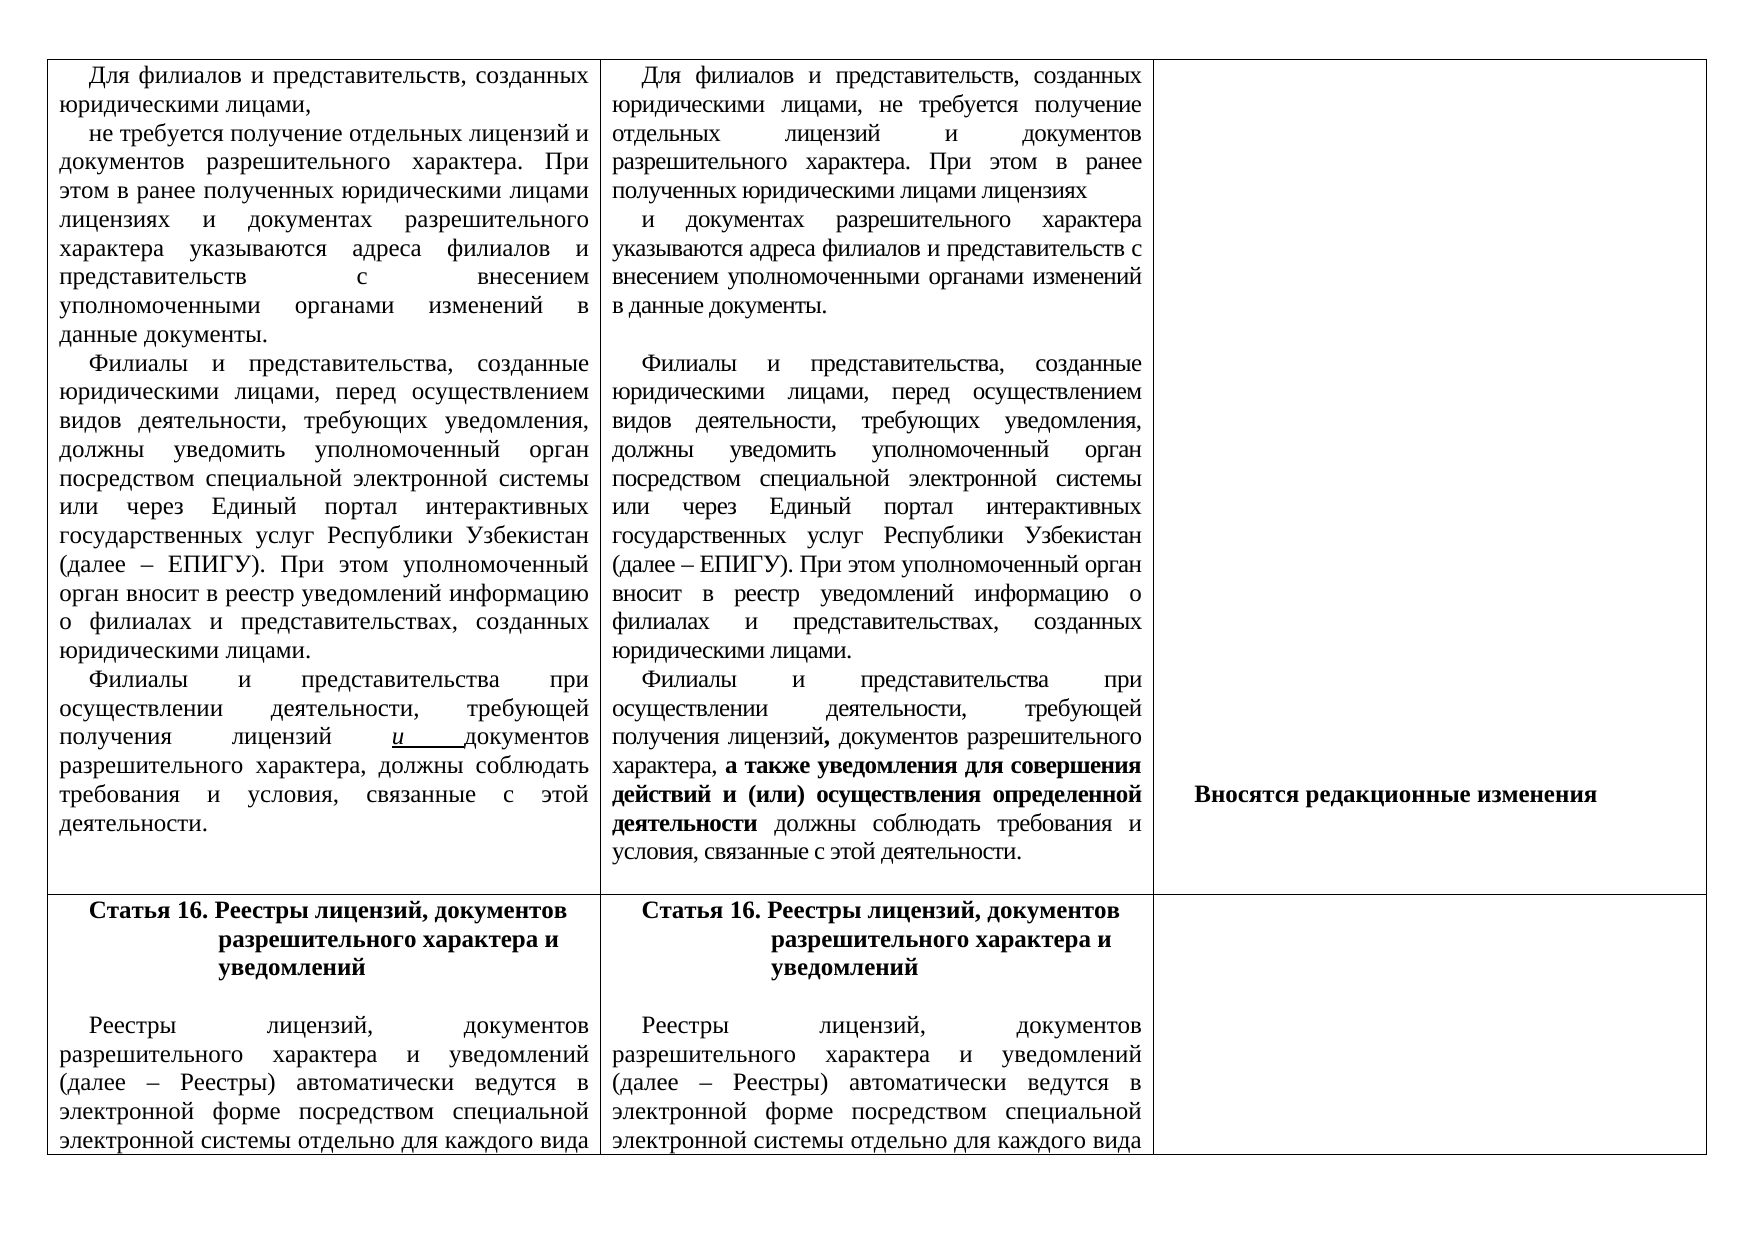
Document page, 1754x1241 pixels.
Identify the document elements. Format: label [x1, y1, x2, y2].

table_cell [601, 895, 1153, 1154]
table_cell [48, 60, 600, 894]
table_cell [601, 60, 1153, 894]
table_cell [1154, 60, 1706, 894]
table_cell [48, 895, 600, 1154]
table_cell [1154, 895, 1706, 1154]
